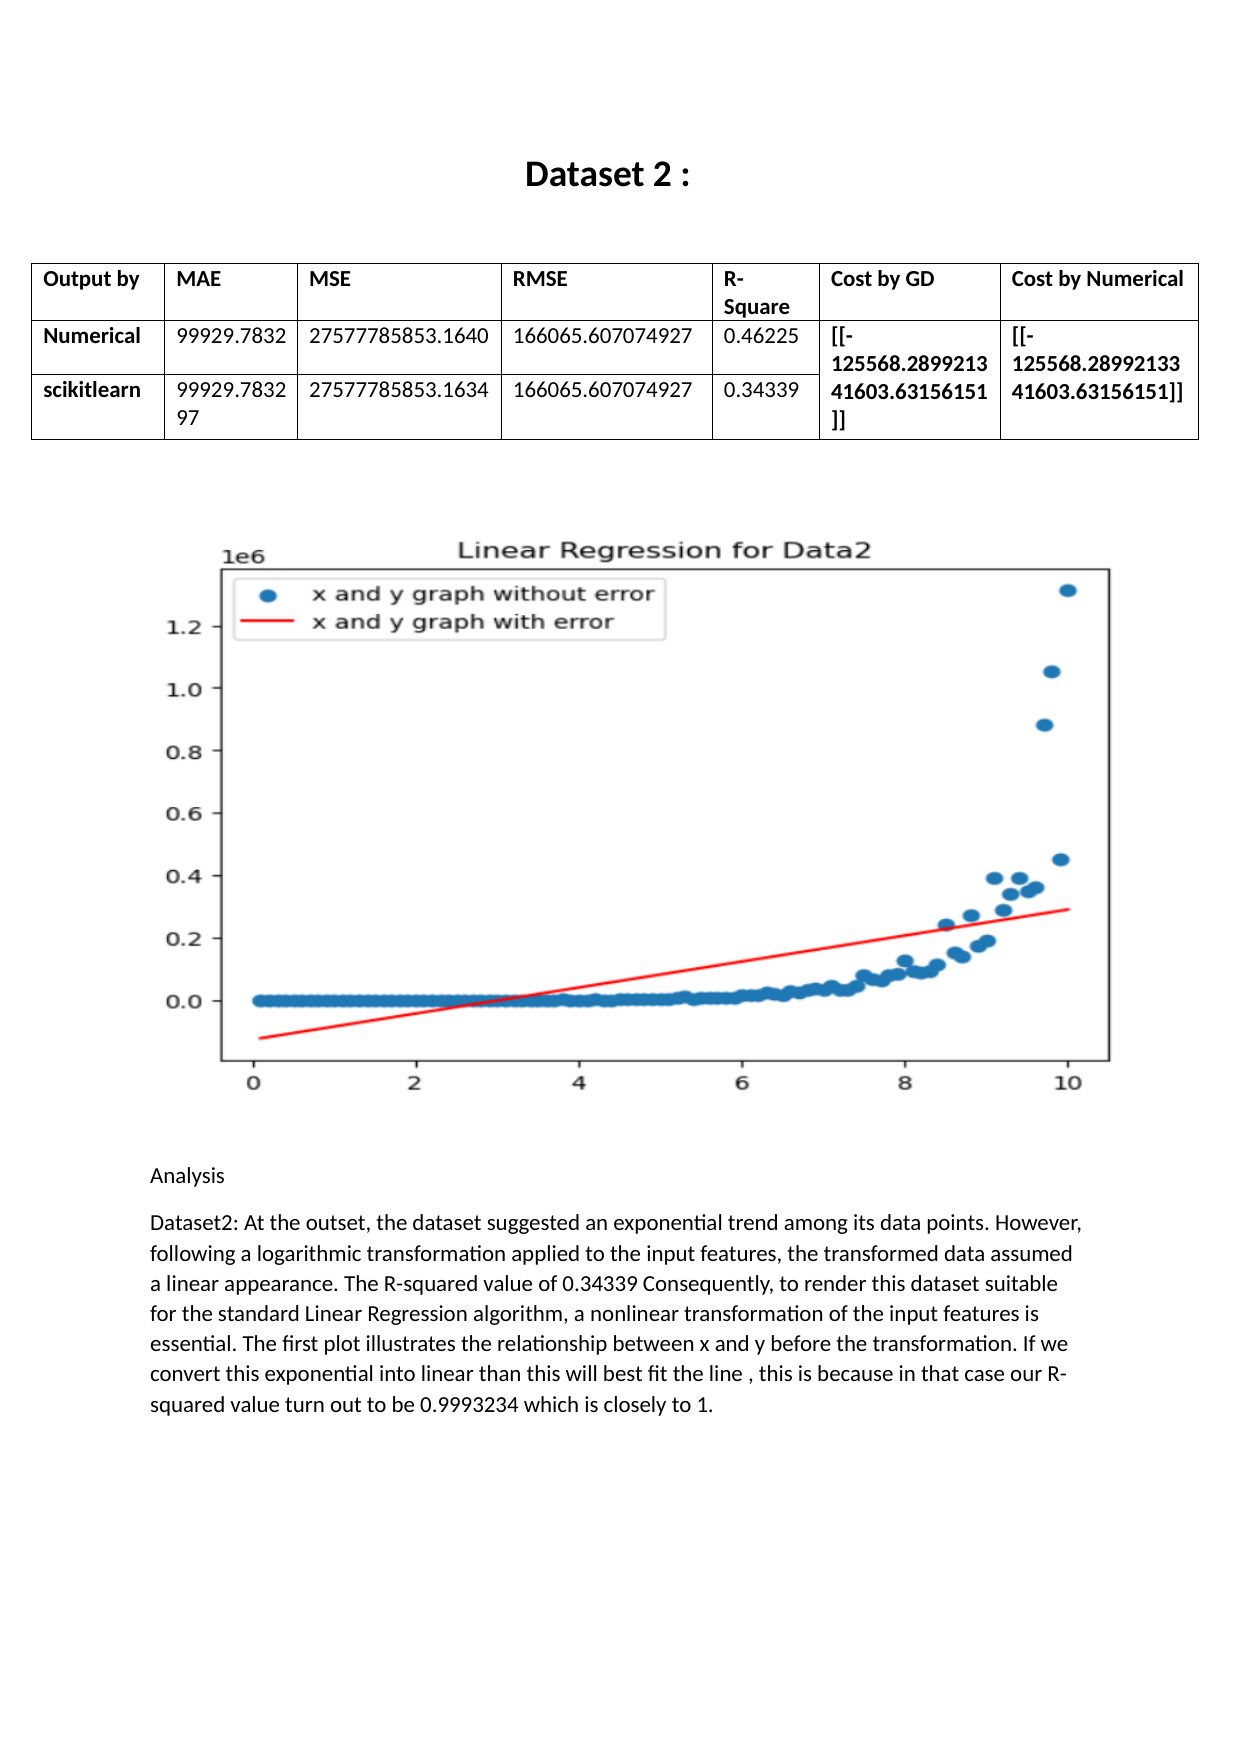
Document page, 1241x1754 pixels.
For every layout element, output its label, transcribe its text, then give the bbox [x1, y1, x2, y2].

table_header MAE [165, 264, 297, 320]
table_header RMSE [502, 264, 712, 320]
table_cell 27577785853.1640 [298, 321, 501, 374]
table_header Cost by Numerical [1001, 264, 1198, 320]
table_cell 99929.7832 [165, 321, 297, 374]
text Analysis [150, 1162, 1090, 1190]
table_cell scikitlearn [32, 375, 164, 439]
table_cell [[-125568.28992133 41603.63156151]] [1001, 321, 1198, 439]
table_cell 27577785853.1634 [298, 375, 501, 439]
table_cell 166065.607074927 [502, 321, 712, 374]
table_cell Numerical [32, 321, 164, 374]
picture [150, 533, 1115, 1096]
table_cell 99929.783297 [165, 375, 297, 439]
table_header MSE [298, 264, 501, 320]
table_cell 0.46225 [713, 321, 819, 374]
text Dataset2: At the outset, the dataset suggested an exponential trend among its data points. However, following a logarithmic transformation applied to the input features, the transformed data assumed a linear appearance. The R-squared value of 0.34339 Consequently, to render this dataset suitable for the standard Linear Regression algorithm, a nonlinear transformation of the input features is essential. The first plot illustrates the relationship between x and y before the transformation. If we convert this exponential into linear than this will best fit the line , this is because in that case our R-squared value turn out to be 0.9993234 which is closely to 1. [150, 1208, 1090, 1418]
table_cell 0.34339 [713, 375, 819, 439]
table_header Cost by GD [820, 264, 1000, 320]
table_cell 166065.607074927 [502, 375, 712, 439]
text Dataset 2 : [450, 150, 1090, 196]
table_header R-Square [713, 264, 819, 320]
table_cell [[-125568.289921341603.63156151]] [820, 321, 1000, 439]
table_header Output by [32, 264, 164, 320]
